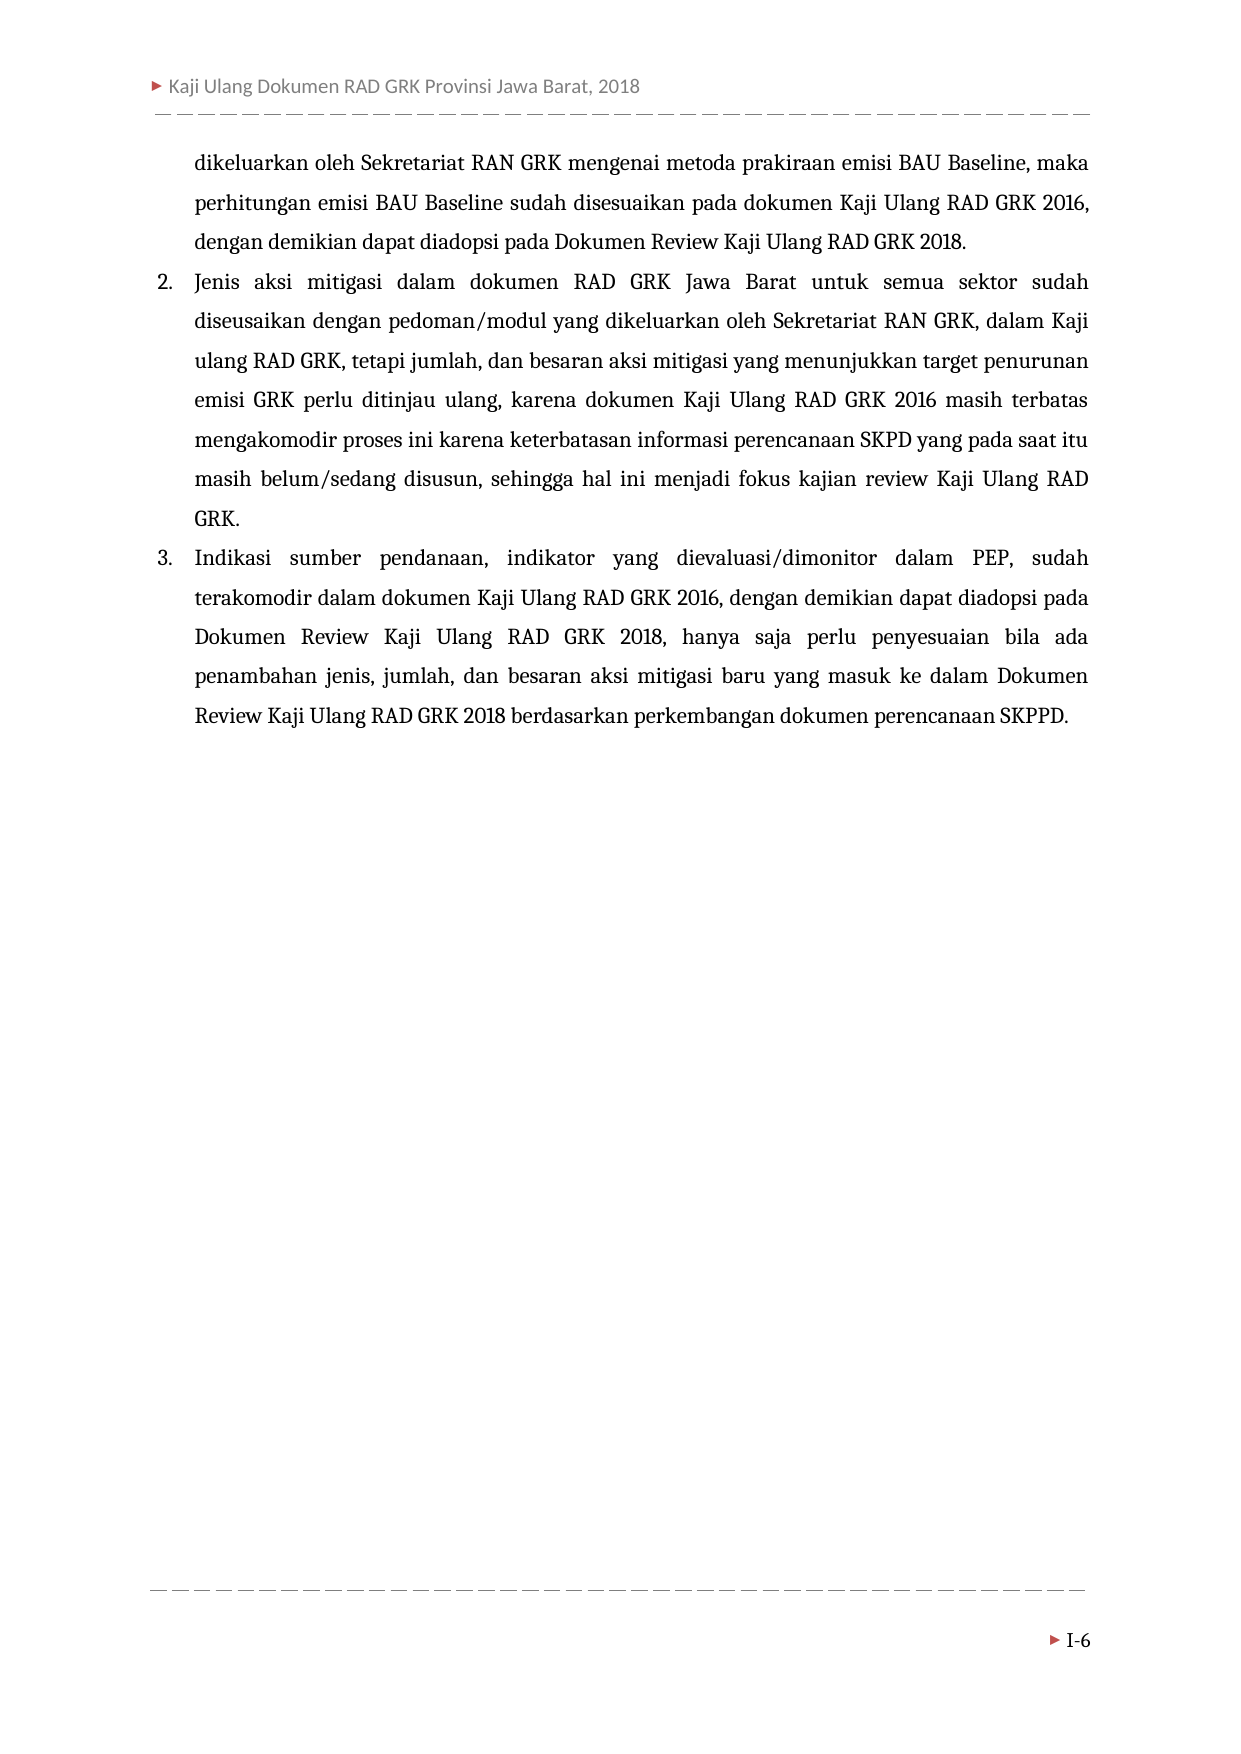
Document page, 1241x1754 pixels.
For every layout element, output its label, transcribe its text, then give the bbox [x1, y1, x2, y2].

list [157, 150, 1090, 255]
list Indikasi sumber pendanaan, indikator yang dievaluasi/dimonitor dalam PEP, sudah terakomodir dalam dokumen Kaji Ulang RAD GRK 2016, dengan demikian dapat diadopsi pada Dokumen Review Kaji Ulang RAD GRK 2018, hanya saja perlu penyesuaian bila ada penambahan jenis, jumlah, dan besaran aksi mitigasi baru yang masuk ke dalam Dokumen Review Kaji Ulang RAD GRK 2018 berdasarkan perkembangan dokumen perencanaan SKPPD. [157, 545, 1090, 729]
list Jenis aksi mitigasi dalam dokumen RAD GRK Jawa Barat untuk semua sektor sudah diseusaikan dengan pedoman/modul yang dikeluarkan oleh Sekretariat RAN GRK, dalam Kaji ulang RAD GRK, tetapi jumlah, dan besaran aksi mitigasi yang menunjukkan target penurunan emisi GRK perlu ditinjau ulang, karena dokumen Kaji Ulang RAD GRK 2016 masih terbatas mengakomodir proses ini karena keterbatasan informasi perencanaan SKPD yang pada saat itu masih belum/sedang disusun, sehingga hal ini menjadi fokus kajian review Kaji Ulang RAD GRK. [157, 268, 1090, 532]
